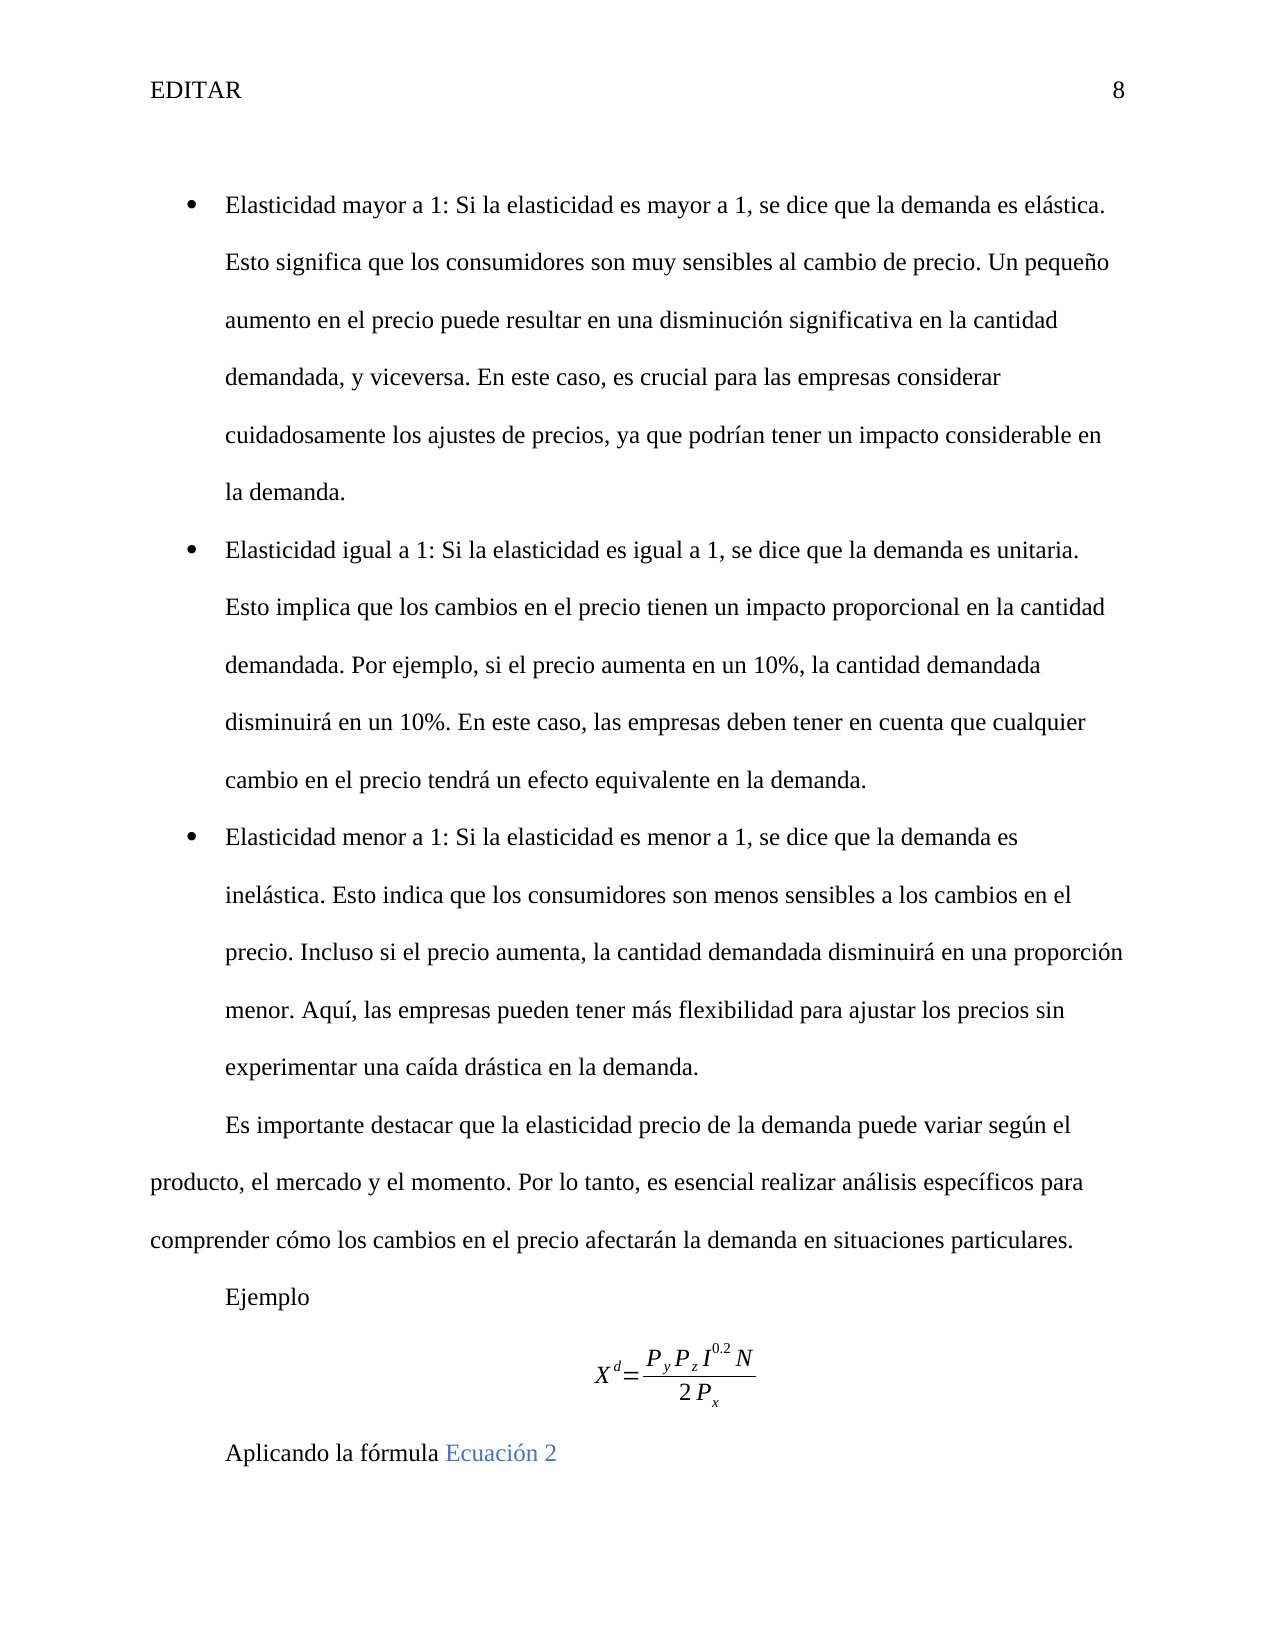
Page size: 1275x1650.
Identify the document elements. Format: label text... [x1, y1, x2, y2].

text Es importante destacar que la elasticidad precio de la demanda puede variar según el producto, el mercado y el momento. Por lo tanto, es esencial realizar análisis específicos para comprender cómo los cambios en el precio afectarán la demanda en situaciones particulares. [150, 1110, 1125, 1254]
text Ejemplo [150, 1282, 1125, 1311]
list Elasticidad igual a 1: Si la elasticidad es igual a 1, se dice que la demanda es unitaria. Esto implica que los cambios en el precio tienen un impacto proporcional en la cantidad demandada. Por ejemplo, si el precio aumenta en un 10%, la cantidad demandada disminuirá en un 10%. En este caso, las empresas deben tener en cuenta que cualquier cambio en el precio tendrá un efecto equivalente en la demanda. [187, 535, 1125, 794]
list Elasticidad menor a 1: Si la elasticidad es menor a 1, se dice que la demanda es inelástica. Esto indica que los consumidores son menos sensibles a los cambios en el precio. Incluso si el precio aumenta, la cantidad demandada disminuirá en una proporción menor. Aquí, las empresas pueden tener más flexibilidad para ajustar los precios sin experimentar una caída drástica en la demanda. [187, 822, 1125, 1081]
list Elasticidad mayor a 1: Si la elasticidad es mayor a 1, se dice que la demanda es elástica. Esto significa que los consumidores son muy sensibles al cambio de precio. Un pequeño aumento en el precio puede resultar en una disminución significativa en la cantidad demandada, y viceversa. En este caso, es crucial para las empresas considerar cuidadosamente los ajustes de precios, ya que podrían tener un impacto considerable en la demanda. [187, 190, 1125, 506]
text Aplicando la fórmula Ecuación 2 [150, 1438, 1125, 1467]
